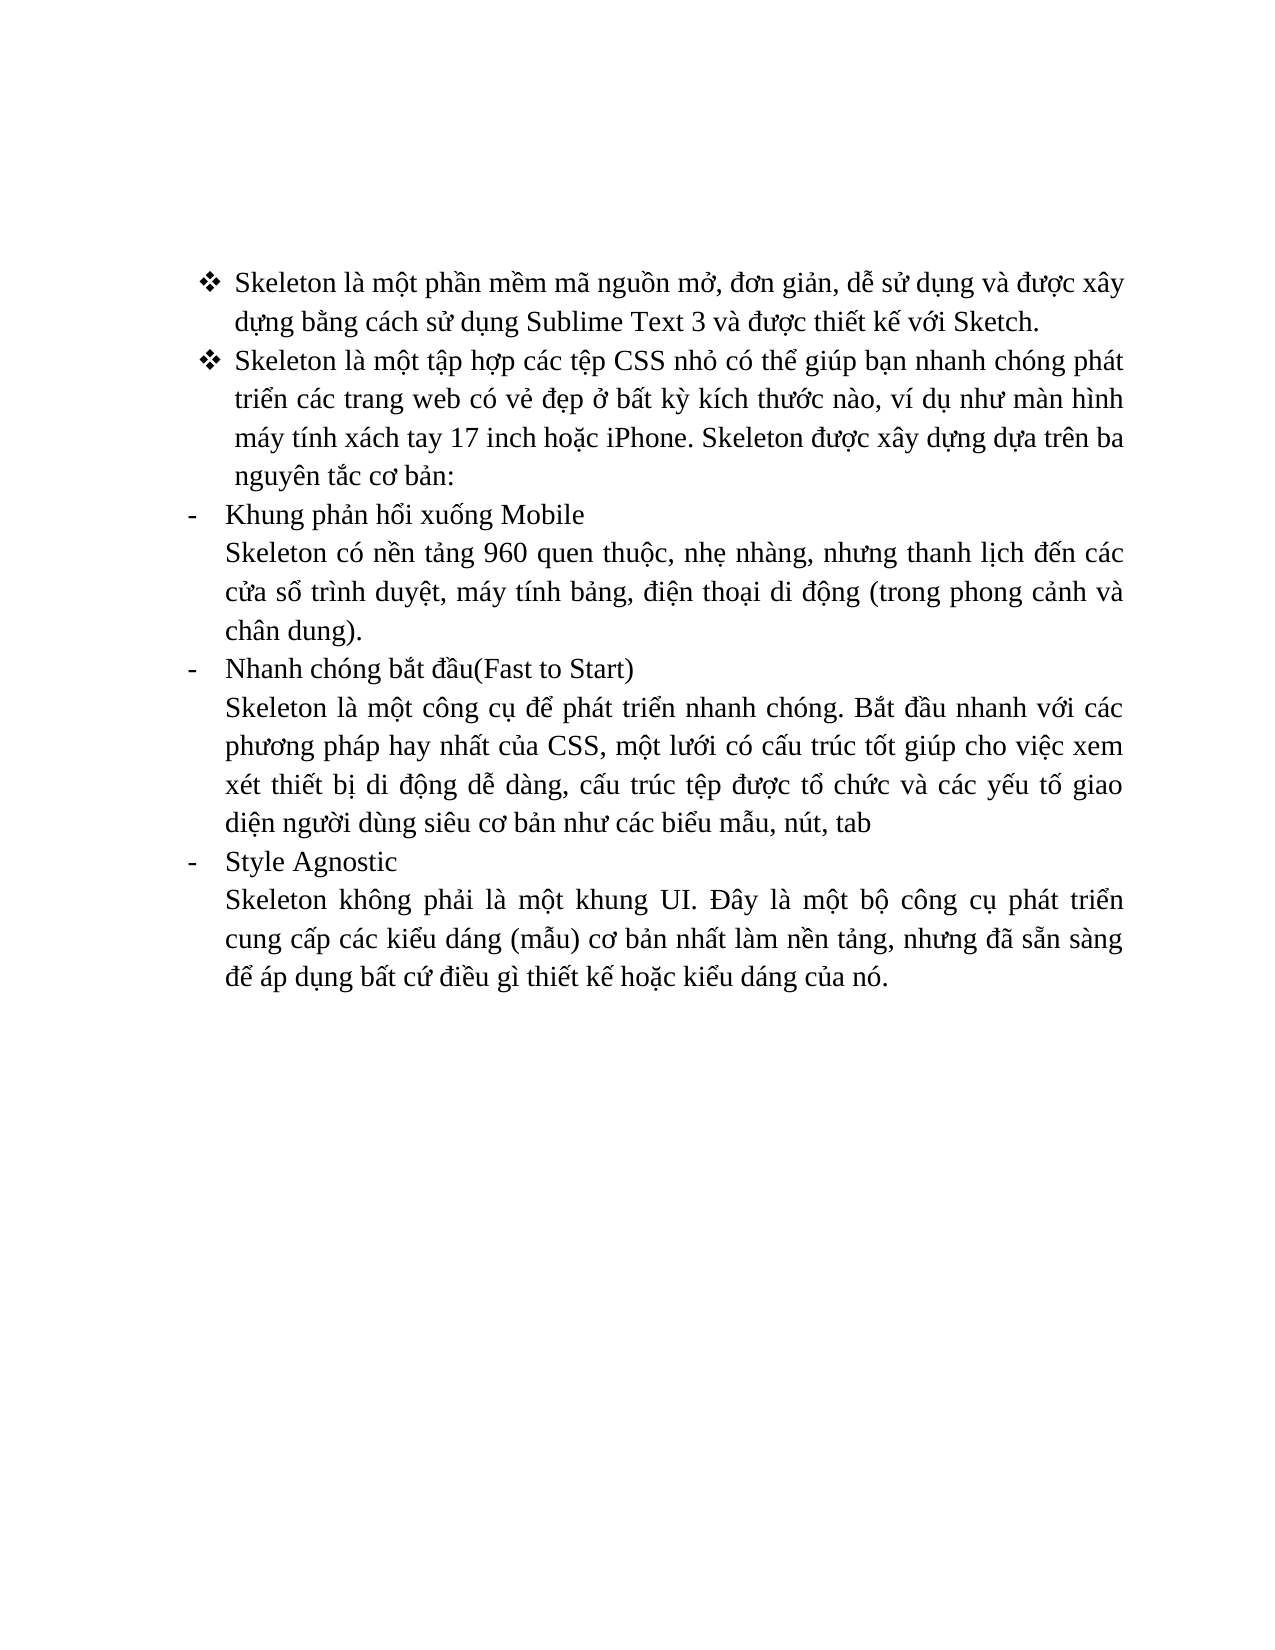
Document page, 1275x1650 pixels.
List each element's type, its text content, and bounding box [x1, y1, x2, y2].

list Skeleton là một phần mềm mã nguồn mở, đơn giản, dễ sử dụng và được xây dựng bằng cách sử dụng Sublime Text 3 và được thiết kế với Sketch. [197, 266, 1125, 338]
list Nhanh chóng bắt đầu(Fast to Start) [187, 651, 1125, 685]
list Style Agnostic [187, 844, 1125, 877]
list Khung phản hổi xuống Mobile [187, 497, 1125, 531]
list Skeleton có nền tảng 960 quen thuộc, nhẹ nhàng, nhưng thanh lịch đến các cửa sổ trình duyệt, máy tính bảng, điện thoại di động (trong phong cảnh và chân dung). [225, 536, 1125, 646]
list Skeleton là một công cụ để phát triển nhanh chóng. Bắt đầu nhanh với các phương pháp hay nhất của CSS, một lưới có cấu trúc tốt giúp cho việc xem xét thiết bị di động dễ dàng, cấu trúc tệp được tổ chức và các yếu tố giao diện người dùng siêu cơ bản như các biểu mẫu, nút, tab [225, 690, 1125, 839]
list Skeleton không phải là một khung UI. Đây là một bộ công cụ phát triển cung cấp các kiểu dáng (mẫu) cơ bản nhất làm nền tảng, nhưng đã sẵn sàng để áp dụng bất cứ điều gì thiết kế hoặc kiểu dáng của nó. [225, 882, 1125, 993]
list Skeleton là một tập hợp các tệp CSS nhỏ có thể giúp bạn nhanh chóng phát triển các trang web có vẻ đẹp ở bất kỳ kích thước nào, ví dụ như màn hình máy tính xách tay 17 inch hoặc iPhone. Skeleton được xây dựng dựa trên ba nguyên tắc cơ bản: [197, 343, 1125, 492]
